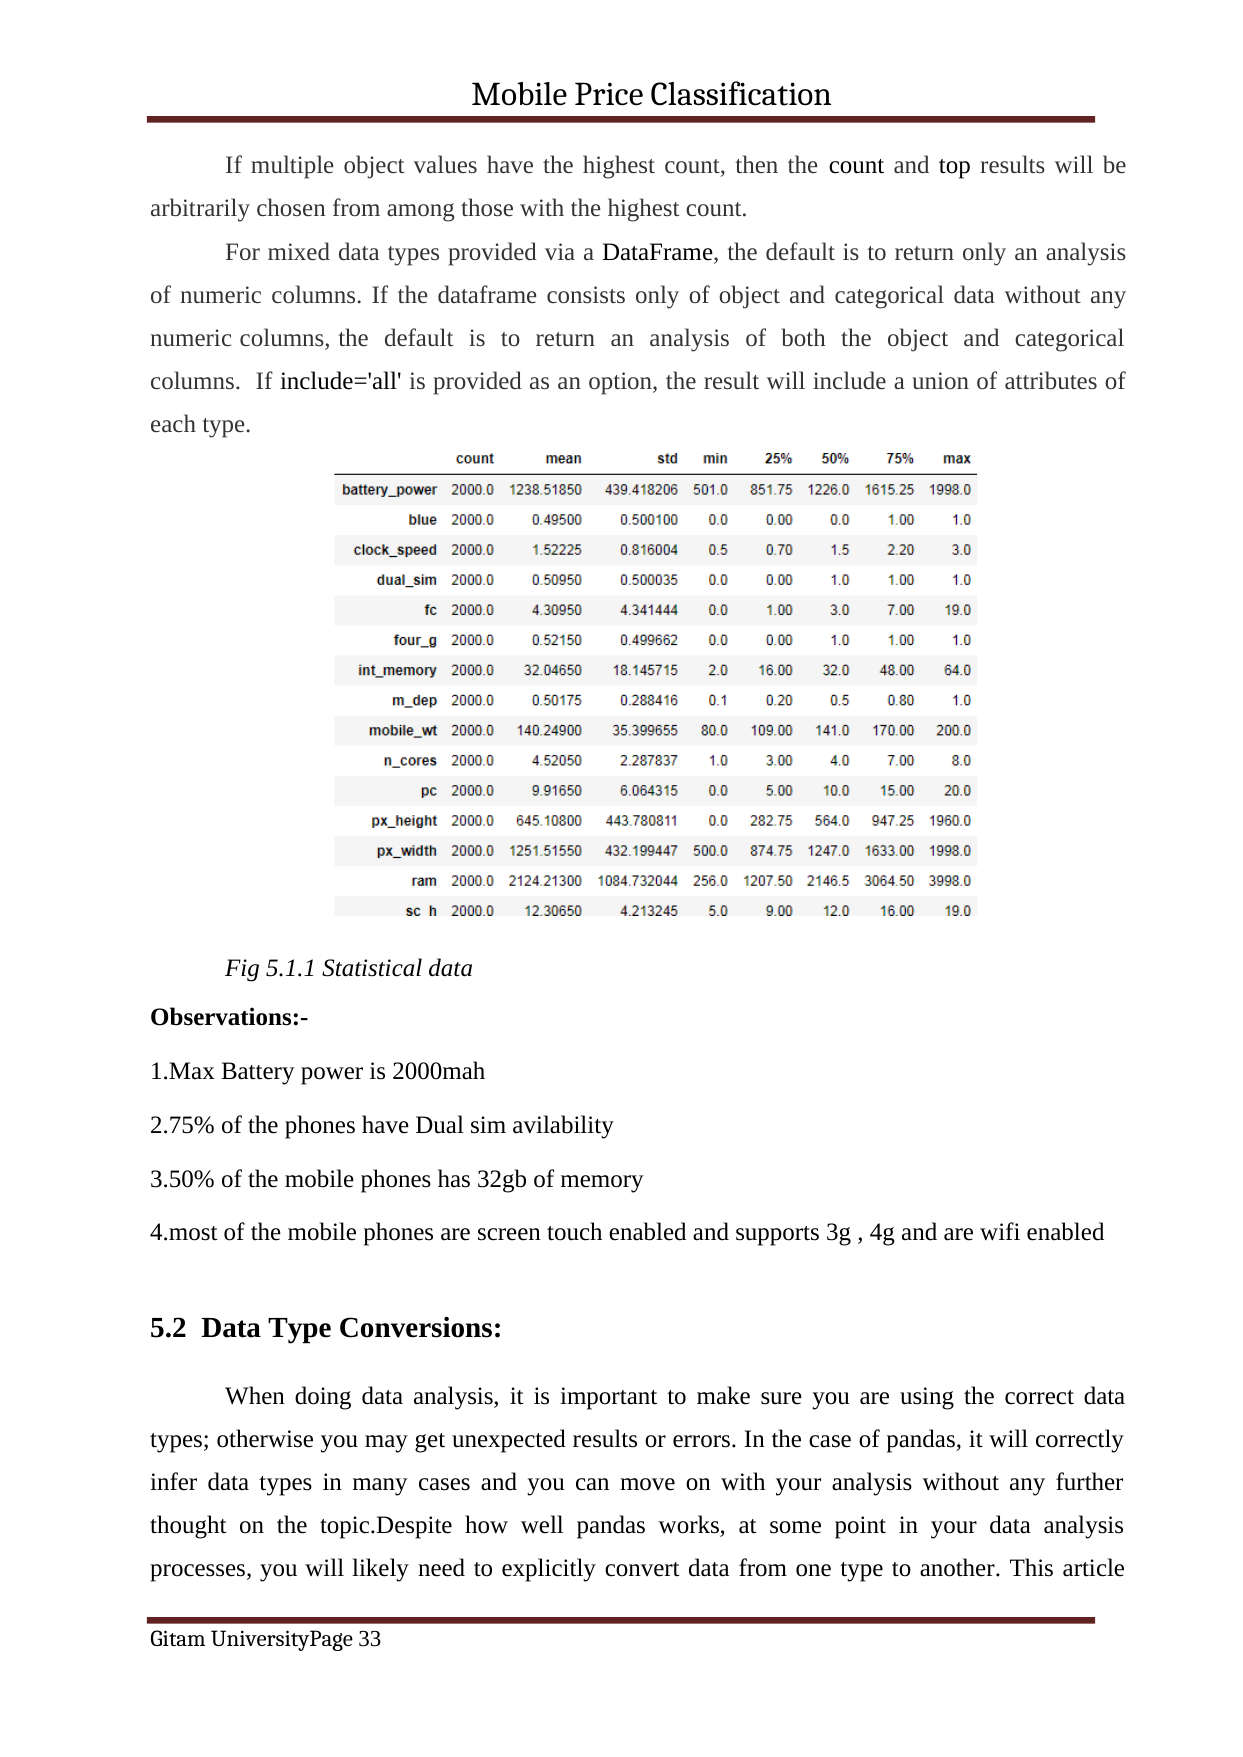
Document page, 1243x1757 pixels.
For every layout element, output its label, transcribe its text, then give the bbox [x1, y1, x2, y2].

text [150, 1381, 1126, 1582]
text Fig 5.1.1 Statistical data [225, 953, 1211, 982]
text Observations:- [150, 1002, 1211, 1031]
text 2.75% of the phones have Dual sim avilability 3.50% of the mobile phones has 32gb of memory [150, 1110, 646, 1192]
text 4.most of the mobile phones are screen touch enabled and supports 3g , 4g and are wifi enabled [150, 1217, 1211, 1246]
text 1.Max Battery power is 2000mah [150, 1056, 1211, 1085]
text If multiple object values have the highest count, then the count and top results will be arbitrarily chosen from among those with the highest count. [150, 150, 1126, 222]
text For mixed data types provided via a DataFrame, the default is to return only an analysis of numeric columns. If the dataframe consists only of object and categorical data without any numeric columns, the default is to return an analysis of both the object and categorical columns. If include='all' is provided as an option, the result will include a union of attributes of each type. [150, 237, 1126, 438]
picture [334, 453, 978, 916]
list Data Type Conversions: [150, 1310, 1211, 1344]
